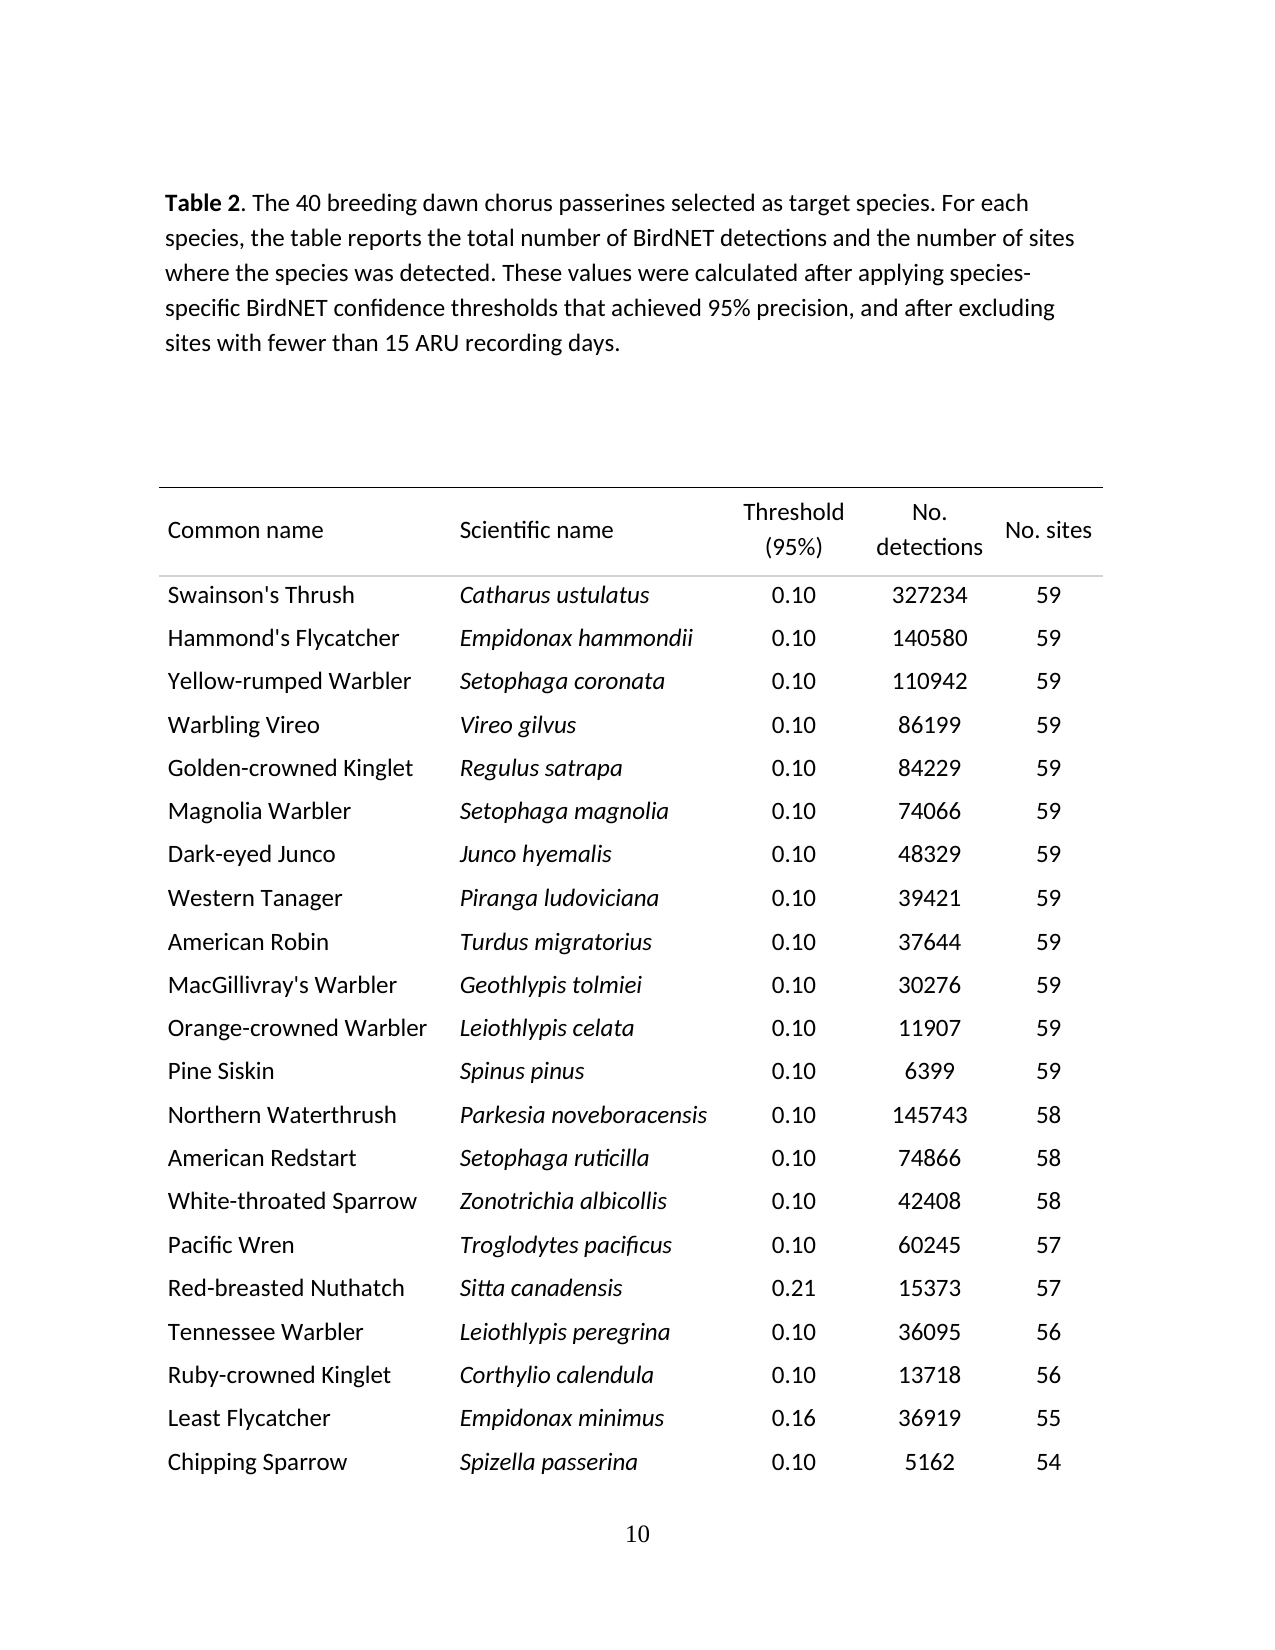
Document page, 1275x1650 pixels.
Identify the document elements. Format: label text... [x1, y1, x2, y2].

table_cell Spizella passerina [451, 1441, 722, 1485]
table_header No. detections [865, 488, 994, 575]
table_cell Leiothlypis peregrina [451, 1312, 722, 1355]
table_cell 59 [994, 1051, 1103, 1095]
table_cell 58 [994, 1138, 1103, 1181]
table_cell Ruby-crowned Kinglet [159, 1355, 451, 1398]
table_cell Hammond's Flycatcher [159, 618, 451, 661]
table_header No. sites [994, 488, 1103, 575]
table_cell Junco hyemalis [451, 834, 722, 878]
table_cell 0.10 [722, 1355, 865, 1398]
table_cell 59 [994, 577, 1103, 617]
table_cell Sitta canadensis [451, 1268, 722, 1312]
table_cell 39421 [865, 878, 994, 921]
table_cell 110942 [865, 661, 994, 704]
table_cell 59 [994, 748, 1103, 791]
table_cell 5162 [865, 1441, 994, 1485]
table_cell 48329 [865, 834, 994, 878]
table_cell Turdus migratorius [451, 921, 722, 965]
table_cell Chipping Sparrow [159, 1441, 451, 1485]
table_cell 0.10 [722, 618, 865, 661]
table_cell 36919 [865, 1398, 994, 1441]
table_cell Zonotrichia albicollis [451, 1181, 722, 1224]
table_cell MacGillivray's Warbler [159, 965, 451, 1008]
table_cell 6399 [865, 1051, 994, 1095]
table_cell Golden-crowned Kinglet [159, 748, 451, 791]
table_cell 86199 [865, 705, 994, 748]
table_header Threshold (95%) [722, 488, 865, 575]
table_cell 74866 [865, 1138, 994, 1181]
table_cell 0.10 [722, 878, 865, 921]
table_cell 59 [994, 661, 1103, 704]
table_cell Western Tanager [159, 878, 451, 921]
table_cell 58 [994, 1095, 1103, 1138]
table_cell 59 [994, 965, 1103, 1008]
table_cell Catharus ustulatus [451, 577, 722, 617]
table_cell Regulus satrapa [451, 748, 722, 791]
table_cell 59 [994, 878, 1103, 921]
table_cell 0.10 [722, 1441, 865, 1485]
table_cell Warbling Vireo [159, 705, 451, 748]
table_cell 0.10 [722, 705, 865, 748]
table_cell Troglodytes pacificus [451, 1225, 722, 1268]
table_cell Swainson's Thrush [159, 577, 451, 617]
table_cell 0.10 [722, 748, 865, 791]
table_cell Empidonax minimus [451, 1398, 722, 1441]
table_cell American Robin [159, 921, 451, 965]
table_cell 0.10 [722, 921, 865, 965]
table_cell 59 [994, 705, 1103, 748]
table_cell Dark-eyed Junco [159, 834, 451, 878]
table_cell 0.10 [722, 661, 865, 704]
table_cell 0.10 [722, 1138, 865, 1181]
table_cell Red-breasted Nuthatch [159, 1268, 451, 1312]
table_cell 59 [994, 618, 1103, 661]
table_cell 84229 [865, 748, 994, 791]
table_cell Corthylio calendula [451, 1355, 722, 1398]
table_cell 59 [994, 834, 1103, 878]
table_cell 42408 [865, 1181, 994, 1224]
table_cell 0.21 [722, 1268, 865, 1312]
table_cell 0.10 [722, 834, 865, 878]
table_cell Yellow-rumped Warbler [159, 661, 451, 704]
table_cell 59 [994, 921, 1103, 965]
table_cell Setophaga coronata [451, 661, 722, 704]
table_cell Pine Siskin [159, 1051, 451, 1095]
table_cell 36095 [865, 1312, 994, 1355]
table_cell 327234 [865, 577, 994, 617]
table_cell 59 [994, 1008, 1103, 1051]
table_cell Parkesia noveboracensis [451, 1095, 722, 1138]
table_cell 145743 [865, 1095, 994, 1138]
table_cell 0.10 [722, 1312, 865, 1355]
table_cell 0.10 [722, 1008, 865, 1051]
table_cell Spinus pinus [451, 1051, 722, 1095]
table_cell Leiothlypis celata [451, 1008, 722, 1051]
table_cell Empidonax hammondii [451, 618, 722, 661]
table_cell 0.16 [722, 1398, 865, 1441]
table_cell Pacific Wren [159, 1225, 451, 1268]
table_cell 56 [994, 1312, 1103, 1355]
table_cell 15373 [865, 1268, 994, 1312]
table_cell 57 [994, 1225, 1103, 1268]
table_cell Piranga ludoviciana [451, 878, 722, 921]
table_cell 57 [994, 1268, 1103, 1312]
table_cell 58 [994, 1181, 1103, 1224]
table_cell Geothlypis tolmiei [451, 965, 722, 1008]
table_cell 60245 [865, 1225, 994, 1268]
table_cell American Redstart [159, 1138, 451, 1181]
table_cell 13718 [865, 1355, 994, 1398]
table_cell 54 [994, 1441, 1103, 1485]
table_cell Magnolia Warbler [159, 791, 451, 834]
table_cell 0.10 [722, 1181, 865, 1224]
table_cell Least Flycatcher [159, 1398, 451, 1441]
table_cell 0.10 [722, 965, 865, 1008]
table_cell 0.10 [722, 1225, 865, 1268]
table_cell 56 [994, 1355, 1103, 1398]
table_cell 74066 [865, 791, 994, 834]
table_cell Setophaga ruticilla [451, 1138, 722, 1181]
table_cell 140580 [865, 618, 994, 661]
table_cell 0.10 [722, 1095, 865, 1138]
table_cell 0.10 [722, 577, 865, 617]
table_header Common name [159, 488, 451, 575]
table_cell 37644 [865, 921, 994, 965]
table_cell 55 [994, 1398, 1103, 1441]
table_cell 0.10 [722, 791, 865, 834]
table_cell 30276 [865, 965, 994, 1008]
table_cell Setophaga magnolia [451, 791, 722, 834]
table_cell Tennessee Warbler [159, 1312, 451, 1355]
table_header Scientific name [451, 488, 722, 575]
table_cell 11907 [865, 1008, 994, 1051]
table_cell Vireo gilvus [451, 705, 722, 748]
table_cell Orange-crowned Warbler [159, 1008, 451, 1051]
table_cell 0.10 [722, 1051, 865, 1095]
table_cell White-throated Sparrow [159, 1181, 451, 1224]
table_cell 59 [994, 791, 1103, 834]
table_cell Northern Waterthrush [159, 1095, 451, 1138]
